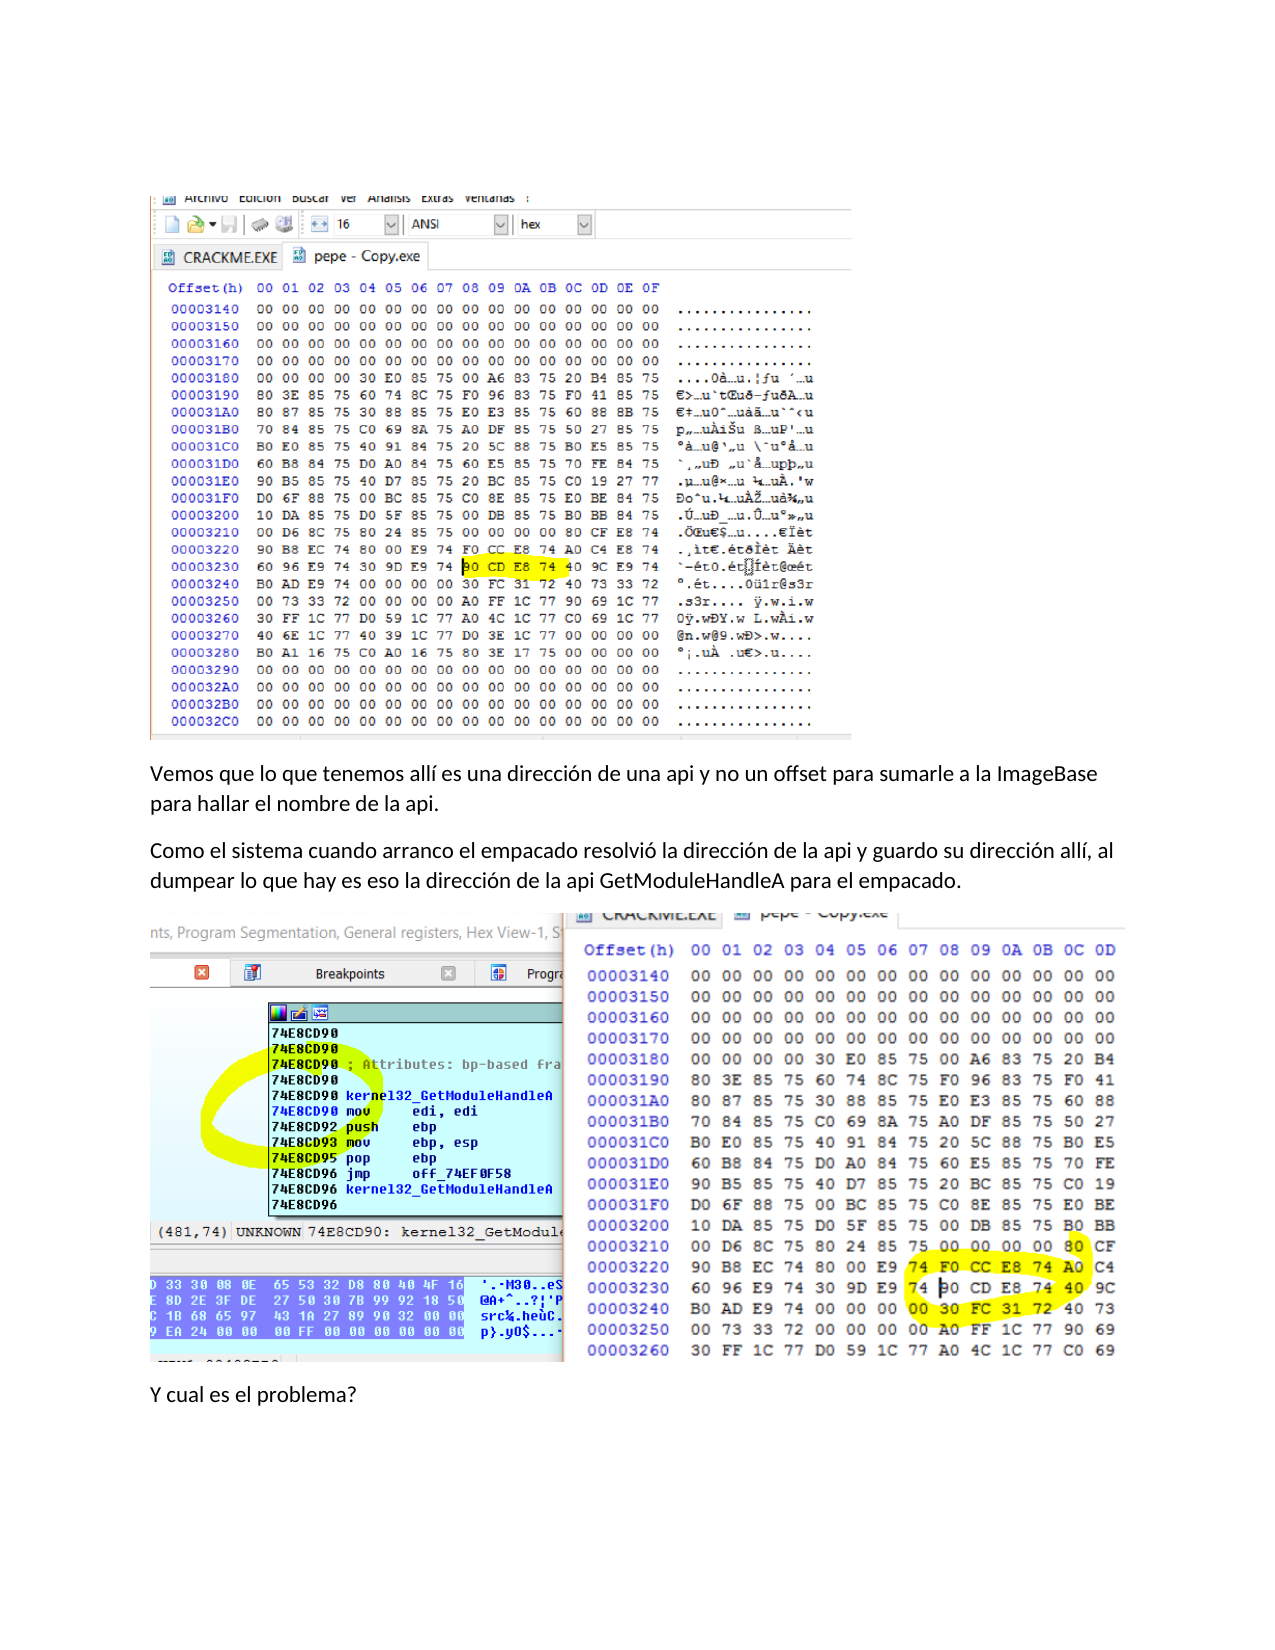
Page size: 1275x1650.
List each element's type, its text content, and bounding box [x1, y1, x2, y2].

picture [150, 913, 1125, 1362]
text Vemos que lo que tenemos allí es una dirección de una api y no un offset para sumarle a la ImageBase para hallar el nombre de la api. [150, 759, 1125, 817]
text Como el sistema cuando arranco el empacado resolvió la dirección de la api y guardo su dirección allí, al dumpear lo que hay es eso la dirección de la api GetModuleHandleA para el empacado. [150, 836, 1125, 894]
picture [150, 196, 852, 740]
text Y cual es el problema? [150, 1380, 1125, 1408]
